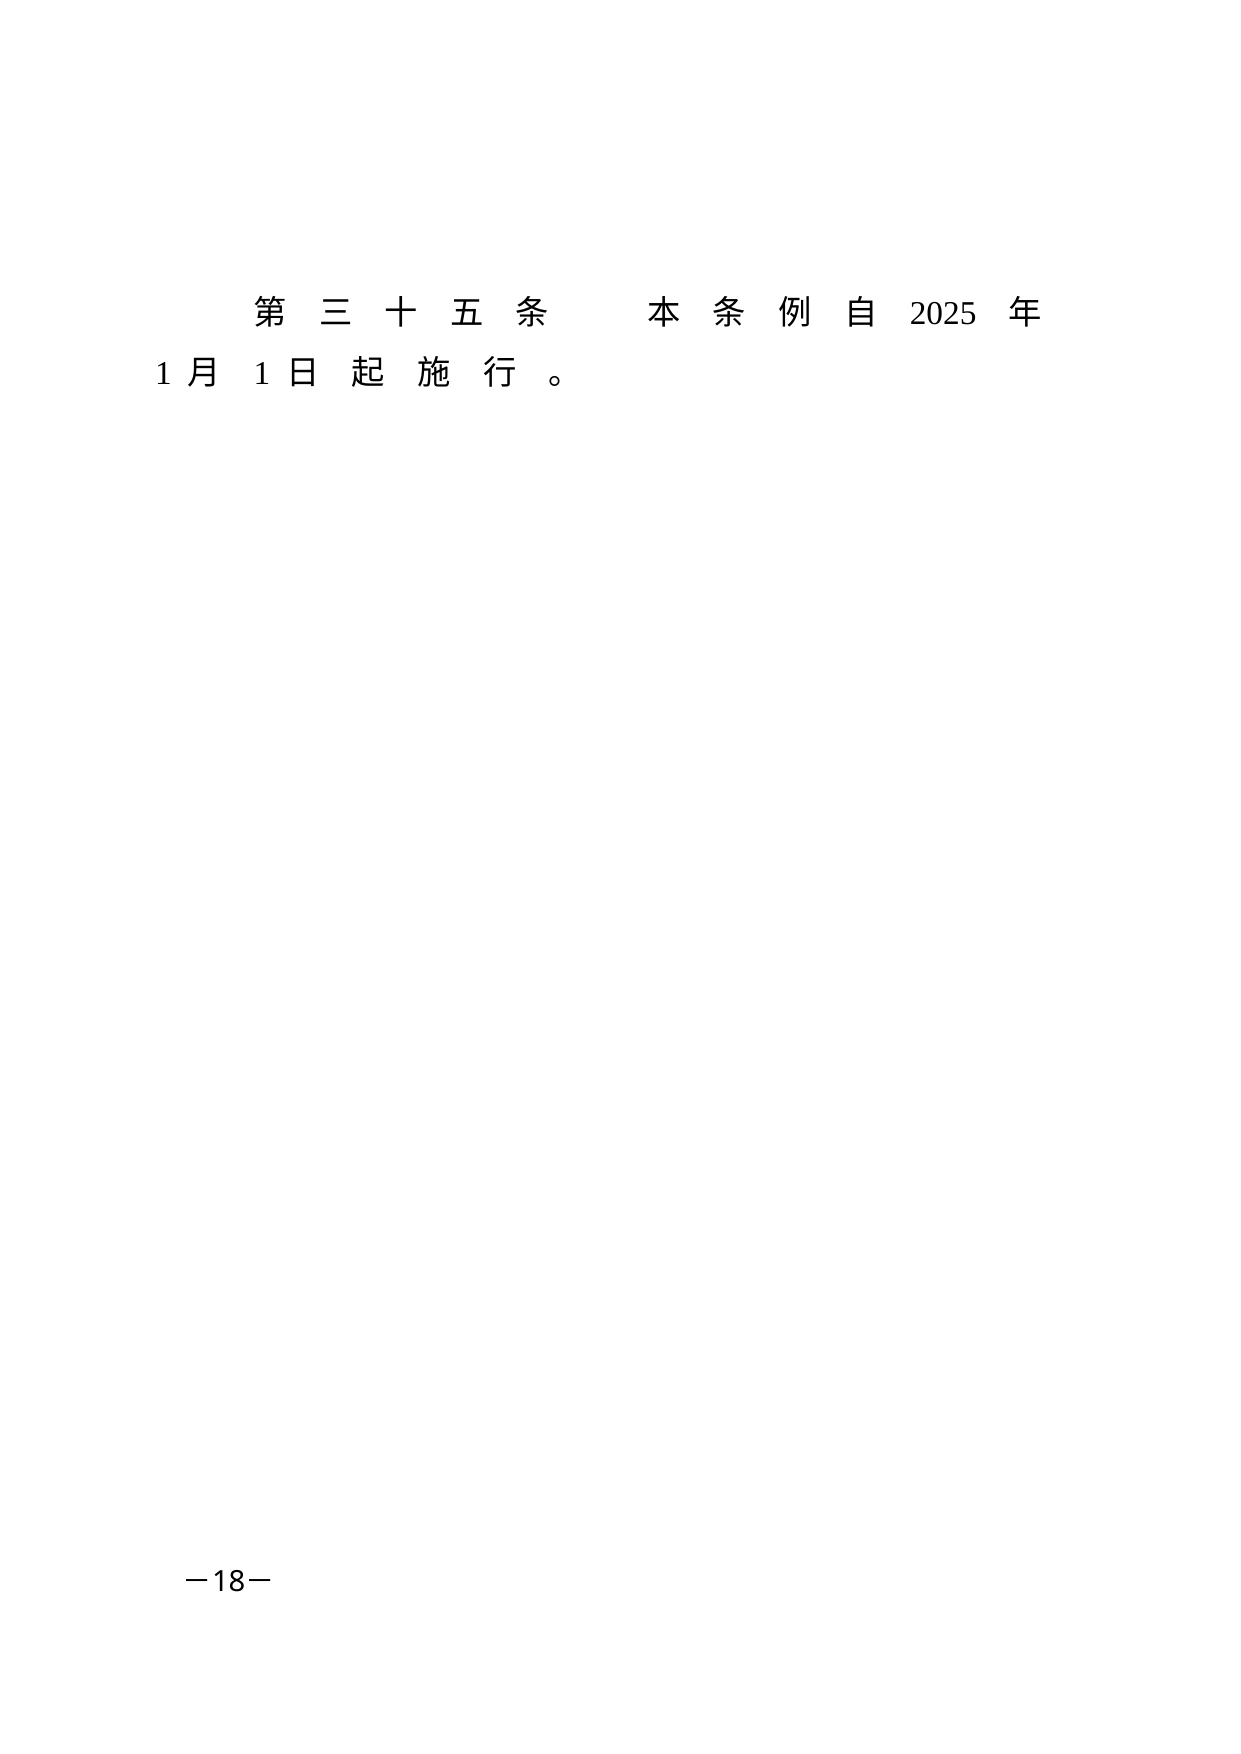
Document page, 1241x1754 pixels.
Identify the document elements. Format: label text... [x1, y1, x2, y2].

text 第三十五条 本条例自2025年1月1日起施行。 [155, 280, 1073, 400]
